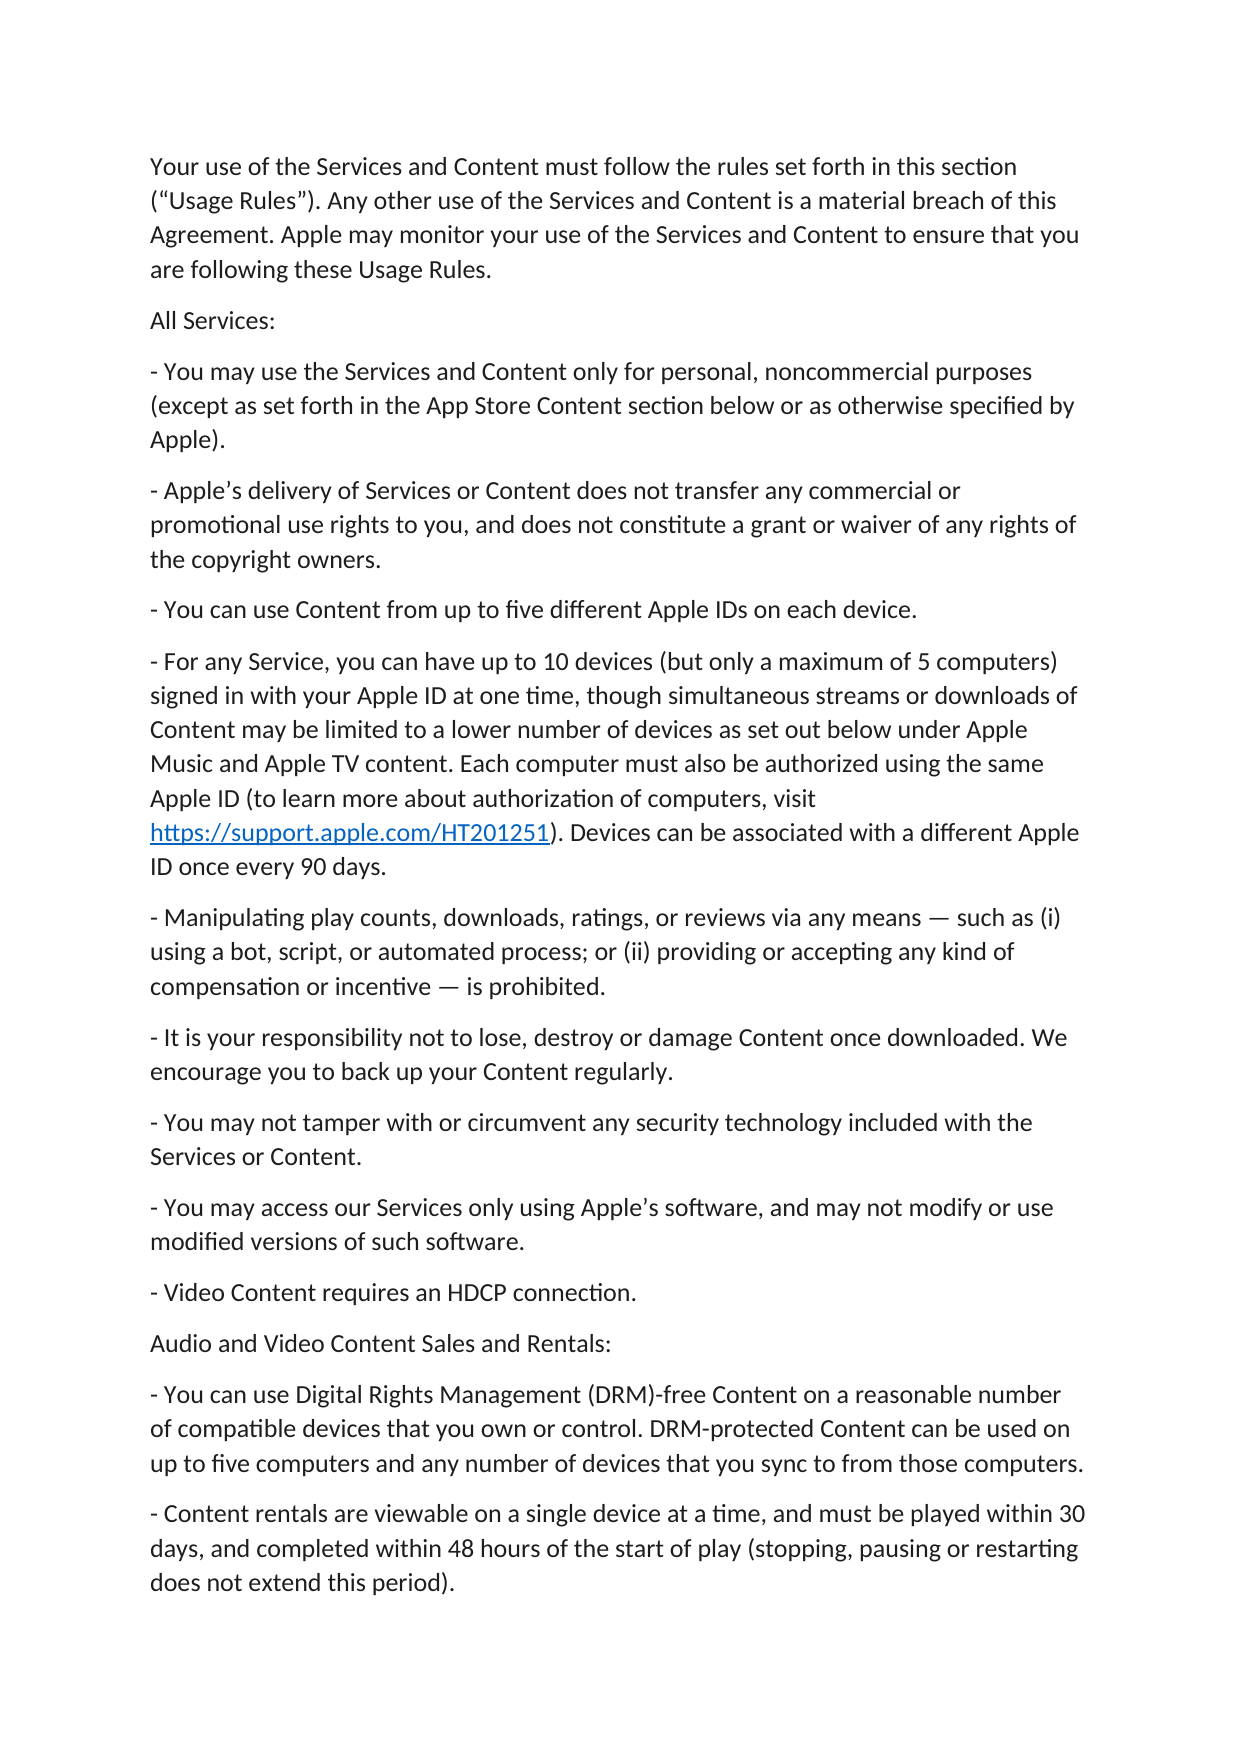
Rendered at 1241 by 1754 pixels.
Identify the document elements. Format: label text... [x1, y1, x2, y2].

text - Manipulating play counts, downloads, ratings, or reviews via any means — such as (i) using a bot, script, or automated process; or (ii) providing or accepting any kind of compensation or incentive — is prohibited. [150, 901, 1090, 1001]
text - Apple’s delivery of Services or Content does not transfer any commercial or promotional use rights to you, and does not constitute a grant or waiver of any rights of the copyright owners. [150, 474, 1090, 574]
text - You can use Digital Rights Management (DRM)-free Content on a reasonable number of compatible devices that you own or control. DRM-protected Content can be used on up to five computers and any number of devices that you sync to from those computers. [150, 1378, 1090, 1478]
text - Video Content requires an HDCP connection. [150, 1276, 1090, 1308]
text - It is your responsibility not to lose, destroy or damage Content once downloaded. We encourage you to back up your Content regularly. [150, 1021, 1090, 1087]
text - Content rentals are viewable on a single device at a time, and must be played within 30 days, and completed within 48 hours of the start of play (stopping, pausing or restarting does not extend this period). [150, 1498, 1090, 1598]
text All Services: [150, 304, 1090, 336]
text Audio and Video Content Sales and Rentals: [150, 1327, 1090, 1359]
text Your use of the Services and Content must follow the rules set forth in this section (“Usage Rules”). Any other use of the Services and Content is a material breach of this Agreement. Apple may monitor your use of the Services and Content to ensure that you are following these Usage Rules. [150, 150, 1090, 284]
text - You can use Content from up to five different Apple IDs on each device. [150, 594, 1090, 625]
text - You may use the Services and Content only for personal, noncommercial purposes (except as set forth in the App Store Content section below or as otherwise specified by Apple). [150, 355, 1090, 455]
text - You may access our Services only using Apple’s software, and may not modify or use modified versions of such software. [150, 1191, 1090, 1257]
text - For any Service, you can have up to 10 devices (but only a maximum of 5 computers) signed in with your Apple ID at one time, though simultaneous streams or downloads of Content may be limited to a lower number of devices as set out below under Apple Music and Apple TV content. Each computer must also be authorized using the same Apple ID (to learn more about authorization of computers, visit https://support.apple.com/HT201251). Devices can be associated with a different Apple ID once every 90 days. [150, 644, 1090, 882]
text - You may not tamper with or circumvent any security technology included with the Services or Content. [150, 1106, 1090, 1172]
